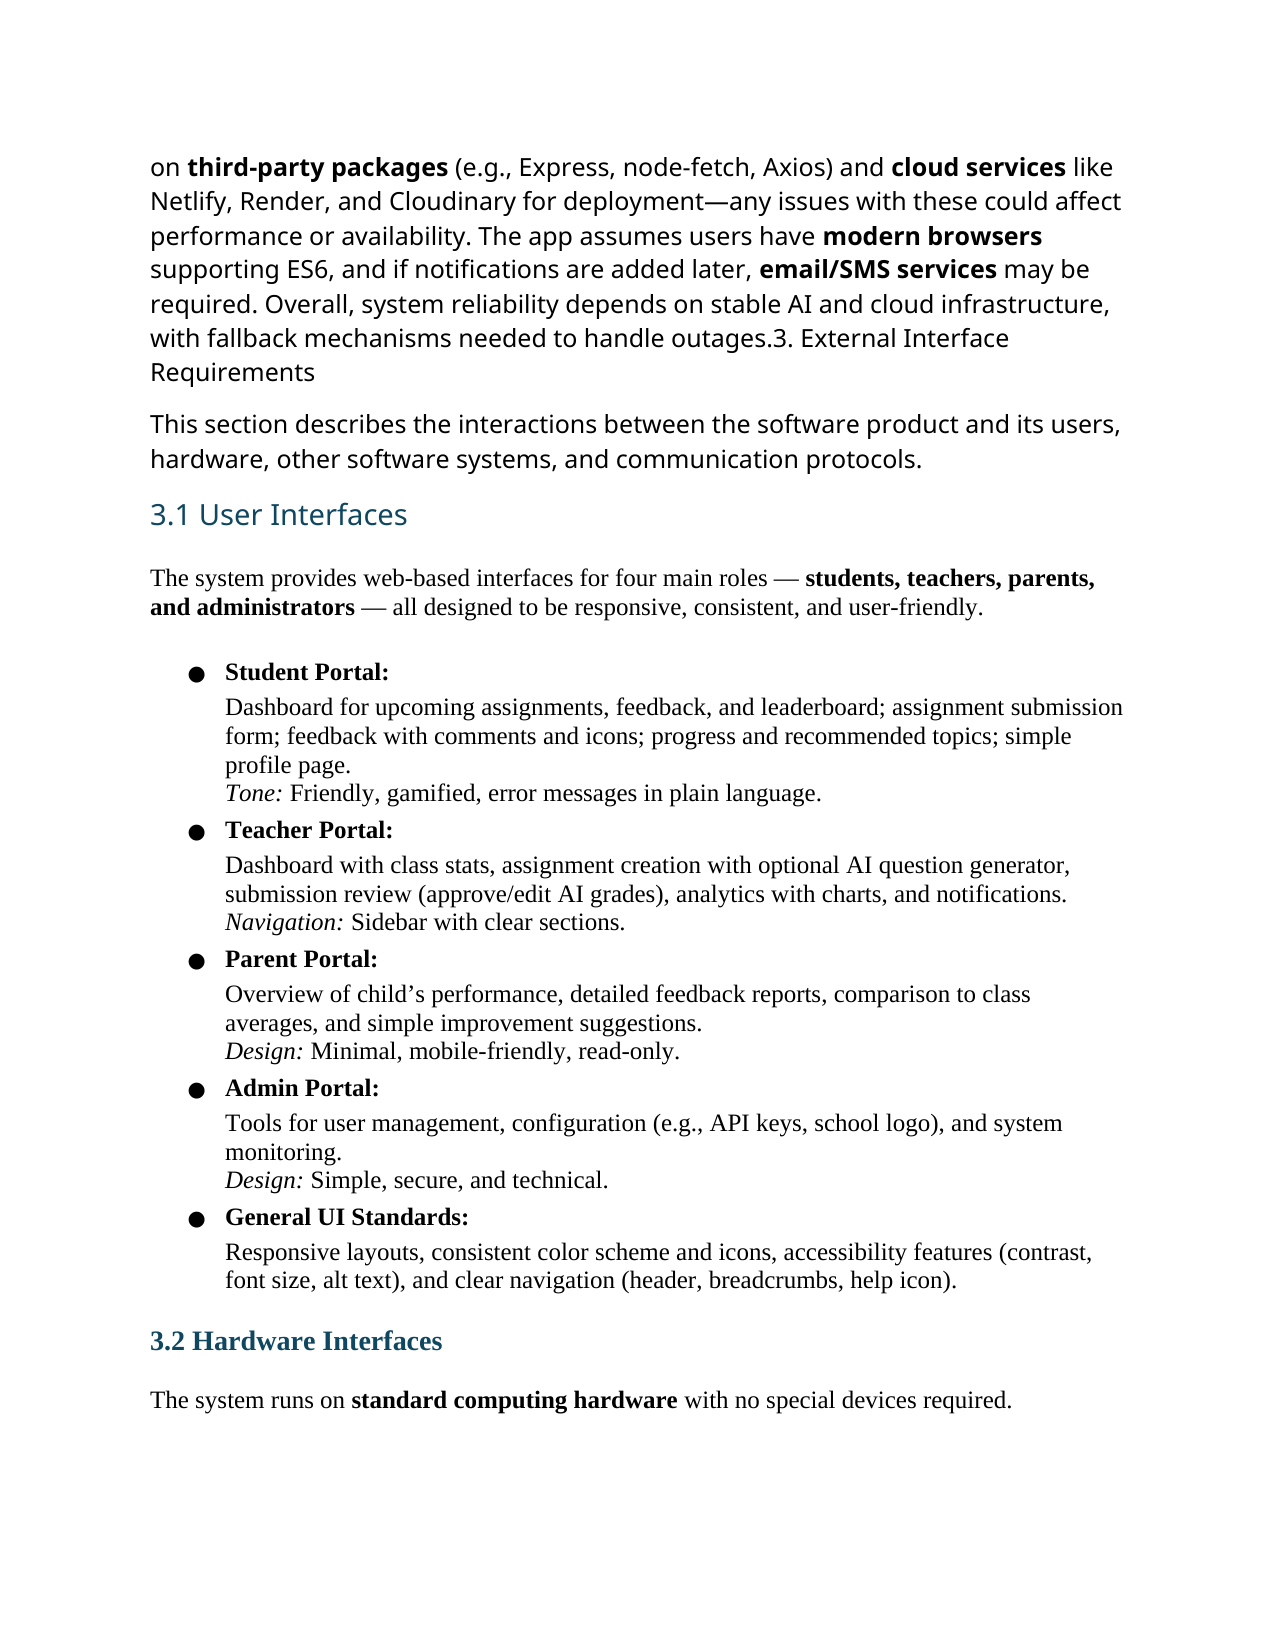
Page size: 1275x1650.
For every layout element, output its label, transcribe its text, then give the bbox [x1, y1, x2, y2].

text 3.2 Hardware Interfaces [150, 1323, 1125, 1356]
text The system provides web-based interfaces for four main roles — students, teachers, parents, and administrators — all designed to be responsive, consistent, and user-friendly. [150, 563, 1125, 620]
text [150, 150, 1125, 388]
list Student Portal: Dashboard for upcoming assignments, feedback, and leaderboard; assignment submission form; feedback with comments and icons; progress and recommended topics; simple profile page. Tone: Friendly, gamified, error messages in plain language. [187, 649, 1125, 807]
list Parent Portal: Overview of child’s performance, detailed feedback reports, comparison to class averages, and simple improvement suggestions. Design: Minimal, mobile-friendly, read-only. [187, 936, 1125, 1065]
subtitle 3.1 User Interfaces [150, 494, 1125, 534]
list Admin Portal: Tools for user management, configuration (e.g., API keys, school logo), and system monitoring. Design: Simple, secure, and technical. [187, 1065, 1125, 1194]
list Teacher Portal: Dashboard with class stats, assignment creation with optional AI question generator, submission review (approve/edit AI grades), analytics with charts, and notifications. Navigation: Sidebar with clear sections. [187, 807, 1125, 936]
text This section describes the interactions between the software product and its users, hardware, other software systems, and communication protocols. [150, 407, 1125, 475]
list General UI Standards: Responsive layouts, consistent color scheme and icons, accessibility features (contrast, font size, alt text), and clear navigation (header, breadcrumbs, help icon). [187, 1194, 1125, 1294]
text The system runs on standard computing hardware with no special devices required. [150, 1385, 1125, 1414]
